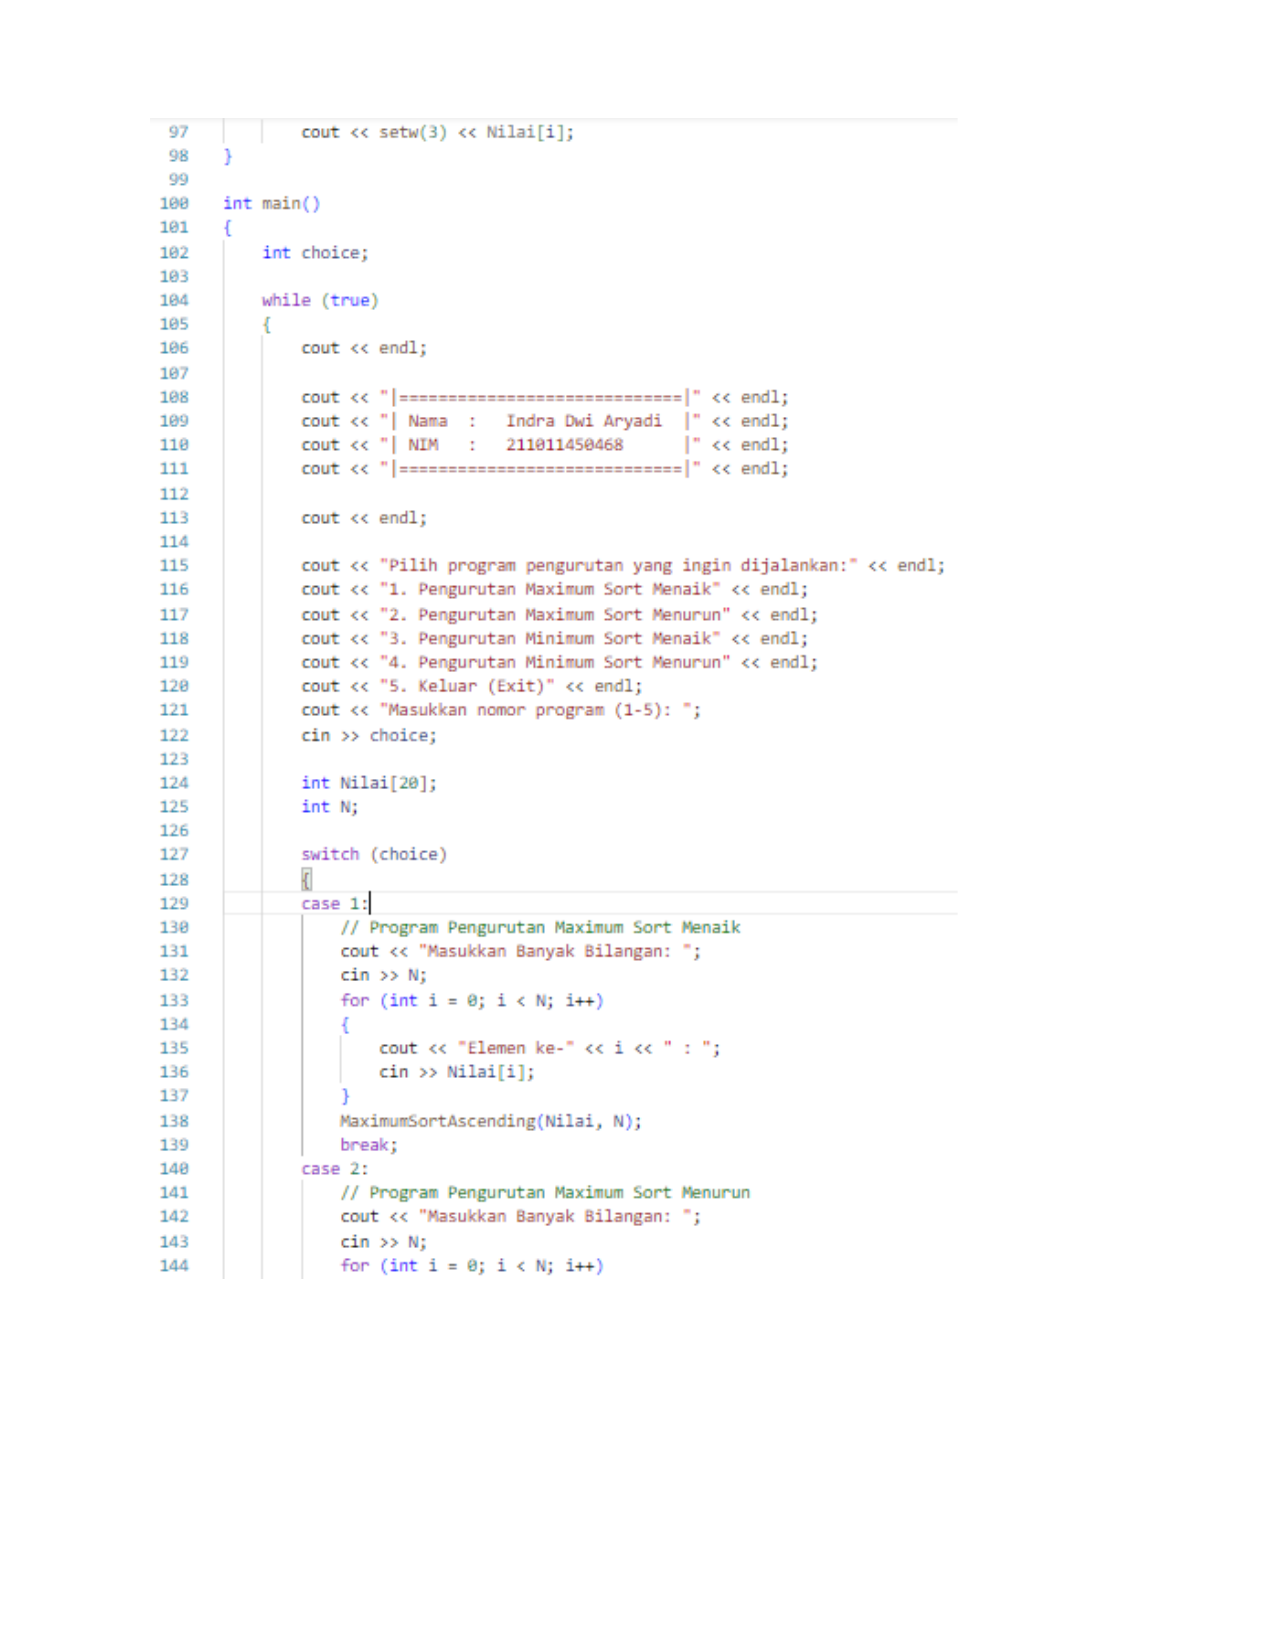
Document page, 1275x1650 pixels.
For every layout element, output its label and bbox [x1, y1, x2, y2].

picture [150, 118, 958, 1279]
